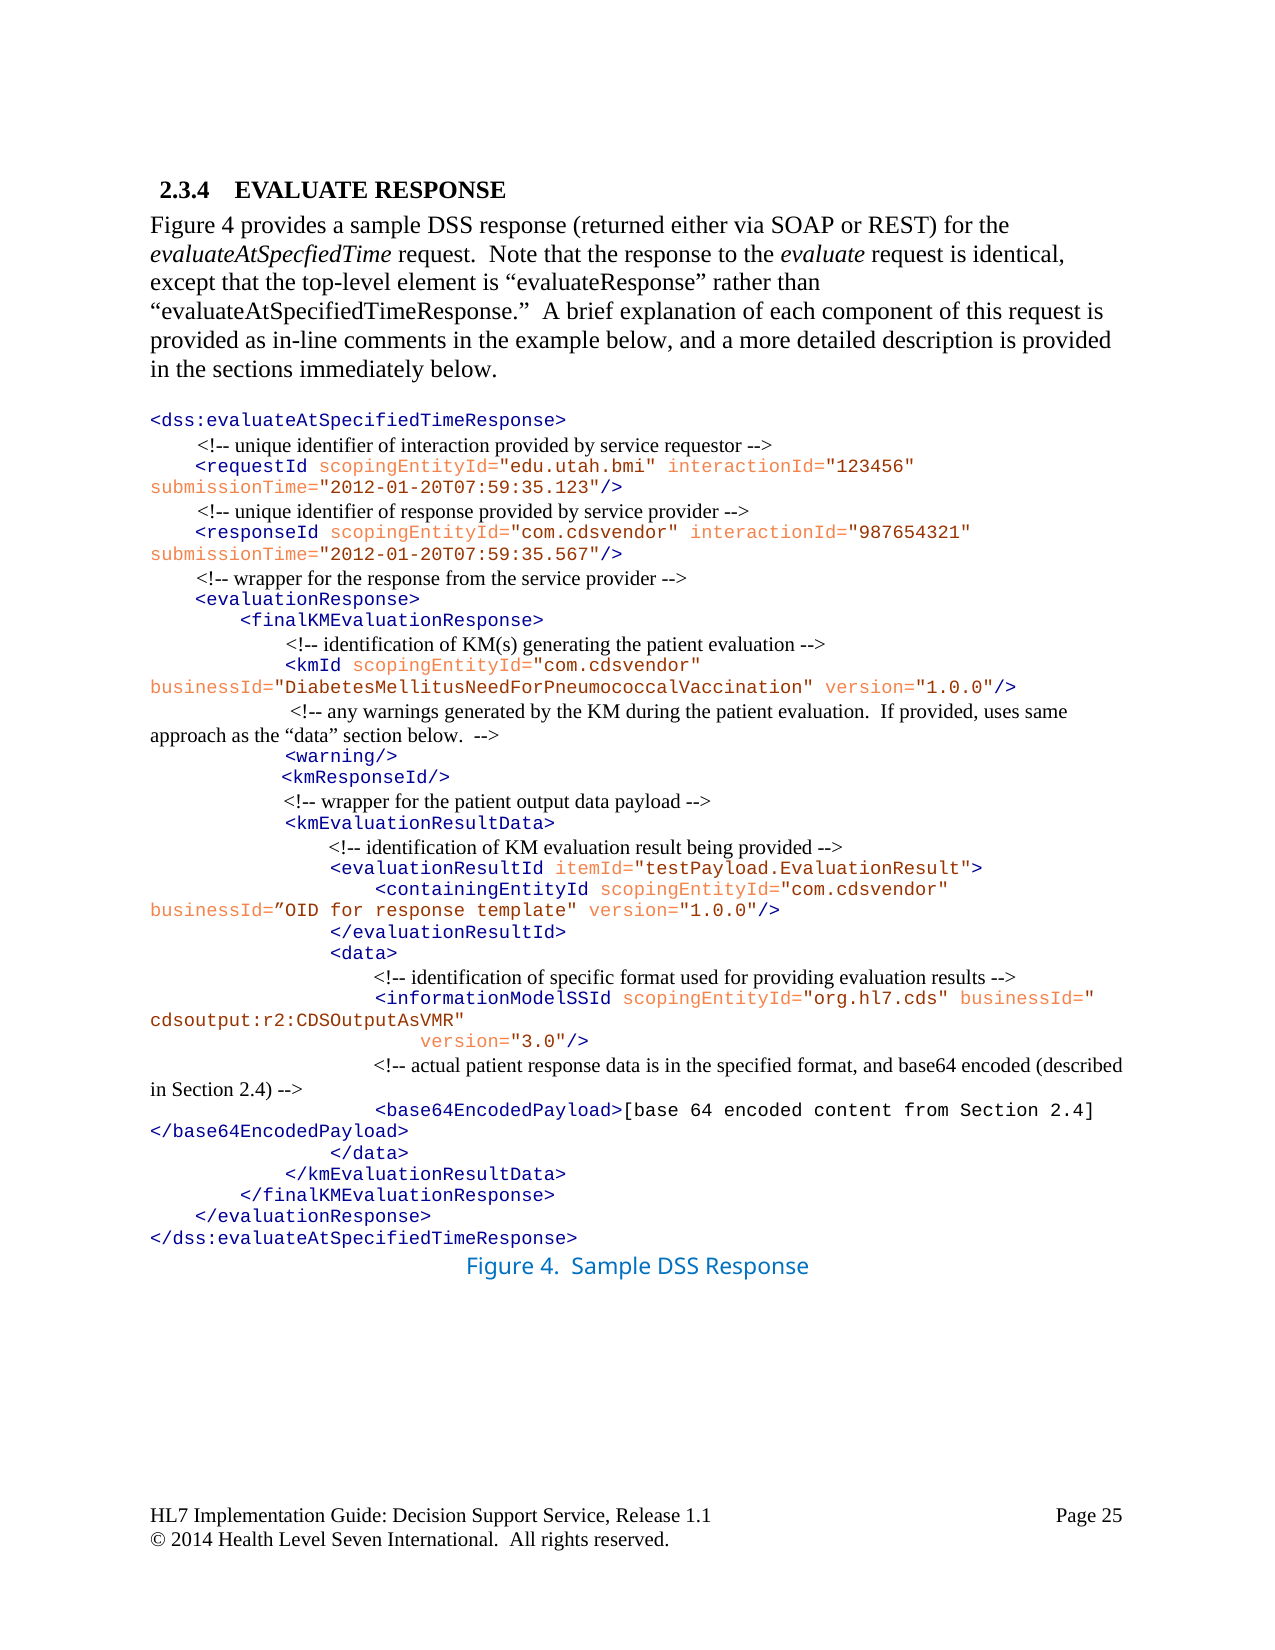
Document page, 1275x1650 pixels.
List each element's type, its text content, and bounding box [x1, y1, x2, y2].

text <kmResponseId/> [150, 768, 1125, 789]
subtitle Evaluate Response [159, 175, 1125, 204]
text <!-- wrapper for the patient output data payload --> <kmEvaluationResultData> [150, 789, 1125, 835]
text <!-- unique identifier of response provided by service provider --> <responseId scopingEntityId="com.cdsvendor" interactionId="987654321" submissionTime="2012-01-20T07:59:35.567"/> [150, 499, 1125, 566]
text Figure 4 provides a sample DSS response (returned either via SOAP or REST) for the evaluateAtSpecfiedTime request. Note that the response to the evaluate request is identical, except that the top-level element is “evaluateResponse” rather than “evaluateAtSpecifiedTimeResponse.” A brief explanation of each component of this request is provided as in-line comments in the example below, and a more detailed description is provided in the sections immediately below. [150, 210, 1125, 382]
text Figure 4. Sample DSS Response [150, 1250, 1125, 1281]
text <!-- identification of KM evaluation result being provided --> <evaluationResultId itemId="testPayload.EvaluationResult"> <containingEntityId scopingEntityId="com.cdsvendor" businessId=”OID for response template" version="1.0.0"/> </evaluationResultId> <data> [150, 835, 1125, 965]
text <!-- actual patient response data is in the specified format, and base64 encoded (described in Section 2.4) --> <base64EncodedPayload>[base 64 encoded content from Section 2.4] </base64EncodedPayload> </data> </kmEvaluationResultData> </finalKMEvaluationResponse> </evaluationResponse> </dss:evaluateAtSpecifiedTimeResponse> [150, 1053, 1125, 1250]
text <!-- identification of specific format used for providing evaluation results --> <informationModelSSId scopingEntityId="org.hl7.cds" businessId=" cdsoutput:r2:CDSOutputAsVMR" version="3.0"/> [150, 965, 1125, 1053]
text <dss:evaluateAtSpecifiedTimeResponse> <!-- unique identifier of interaction provided by service requestor --> <requestId scopingEntityId="edu.utah.bmi" interactionId="123456" submissionTime="2012-01-20T07:59:35.123"/> [150, 411, 1125, 499]
text <!-- wrapper for the response from the service provider --> <evaluationResponse> <finalKMEvaluationResponse> <!-- identification of KM(s) generating the patient evaluation --> <kmId scopingEntityId="com.cdsvendor" businessId="DiabetesMellitusNeedForPneumococcalVaccination" version="1.0.0"/> [150, 566, 1125, 699]
text <!-- any warnings generated by the KM during the patient evaluation. If provided, uses same approach as the “data” section below. --> <warning/> [150, 699, 1125, 768]
